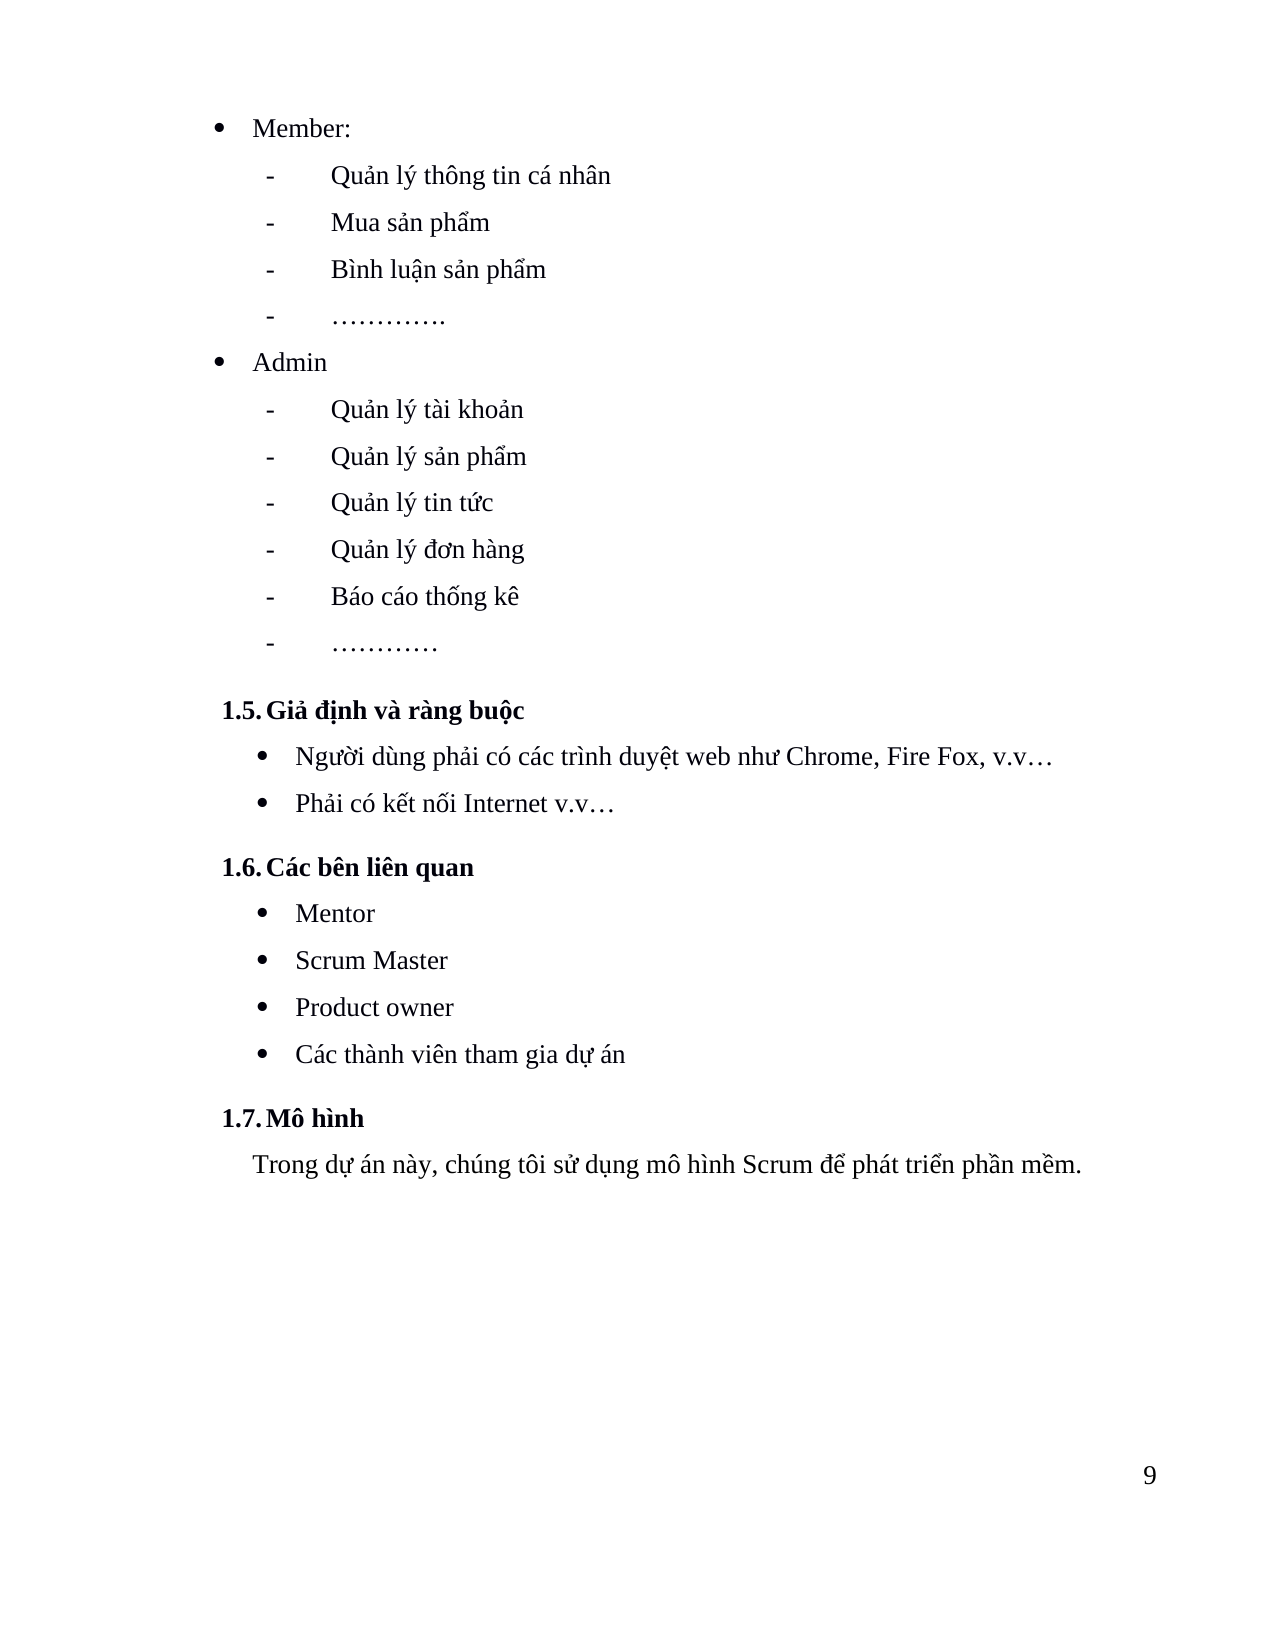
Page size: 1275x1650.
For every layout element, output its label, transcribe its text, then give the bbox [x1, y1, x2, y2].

list …………. [252, 299, 1156, 331]
list ………… [252, 626, 1156, 657]
list Người dùng phải có các trình duyệt web như Chrome, Fire Fox, v.v… [258, 740, 1156, 772]
list Các bên liên quan [221, 851, 1156, 882]
list Các thành viên tham gia dự án [258, 1038, 1156, 1069]
list Mua sản phẩm [252, 206, 1156, 237]
list Giả định và ràng buộc [221, 694, 1156, 725]
list Quản lý tin tức [252, 486, 1156, 517]
list Admin [214, 346, 1156, 377]
list Quản lý thông tin cá nhân [252, 159, 1156, 191]
list Bình luận sản phẩm [252, 253, 1156, 284]
list Báo cáo thống kê [252, 579, 1156, 611]
list Mentor [258, 897, 1156, 929]
list Quản lý đơn hàng [252, 533, 1156, 564]
list Member: [214, 112, 1156, 144]
list Quản lý tài khoản [252, 393, 1156, 424]
list Phải có kết nối Internet v.v… [258, 787, 1156, 818]
list Mô hình [221, 1102, 1156, 1133]
list Quản lý sản phẩm [252, 439, 1156, 471]
list Product owner [258, 991, 1156, 1022]
text Trong dự án này, chúng tôi sử dụng mô hình Scrum để phát triển phần mềm. [252, 1148, 1156, 1179]
list Scrum Master [258, 944, 1156, 976]
